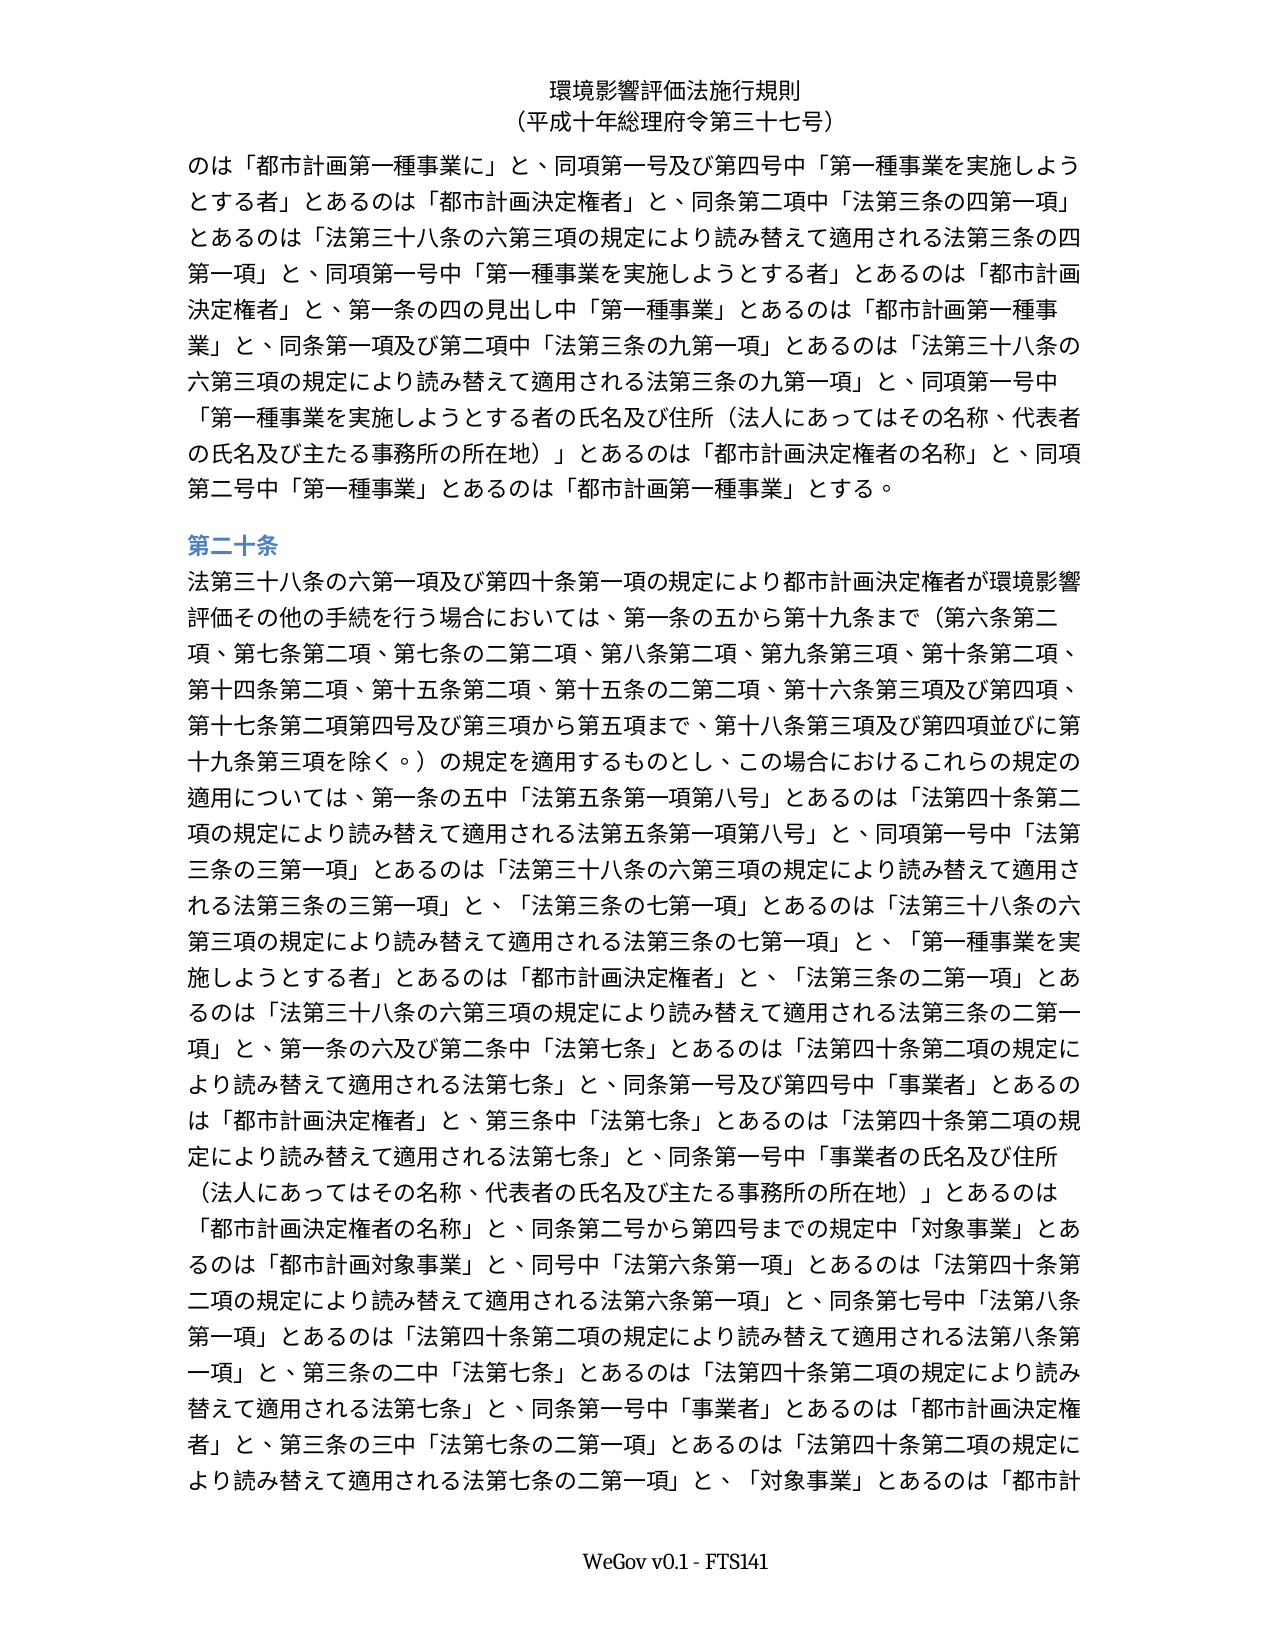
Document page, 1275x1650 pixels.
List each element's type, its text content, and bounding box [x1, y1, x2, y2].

subtitle 第二十条 [187, 530, 1087, 561]
